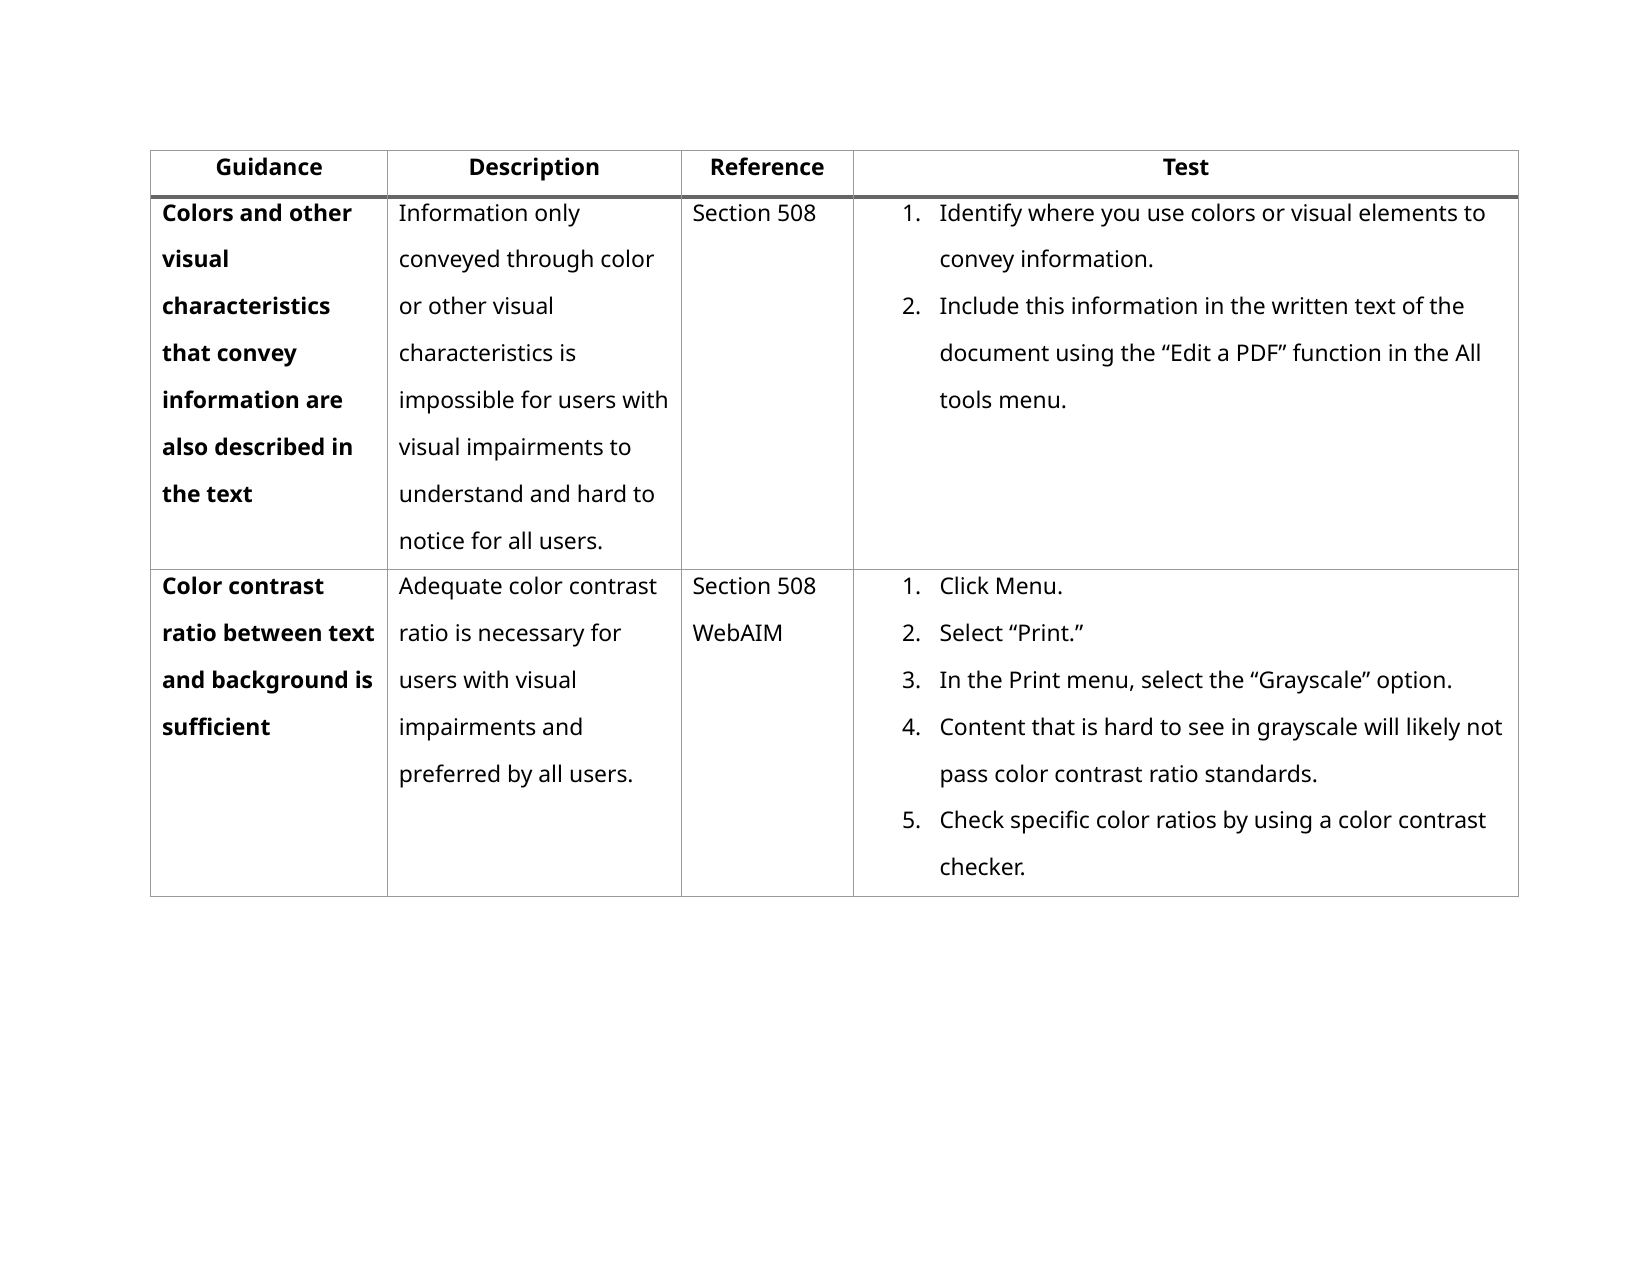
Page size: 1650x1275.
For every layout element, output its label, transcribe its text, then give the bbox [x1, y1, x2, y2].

table_header Description [388, 151, 681, 195]
table_cell Click Menu. Select “Print.” In the Print menu, select the “Grayscale” option. Content that is hard to see in grayscale will likely not pass color contrast ratio standards. Check specific color ratios by using a color contrast checker. [854, 570, 1518, 896]
table_header Guidance [151, 151, 387, 195]
table_cell Section 508 [682, 199, 853, 569]
table_cell Section 508 WebAIM [682, 570, 853, 896]
table_header Reference [682, 151, 853, 195]
table_cell Adequate color contrast ratio is necessary for users with visual impairments and preferred by all users. [388, 570, 681, 896]
table_header Test [854, 151, 1518, 195]
table_cell Color contrast ratio between text and background is sufficient [151, 570, 387, 896]
table_cell Identify where you use colors or visual elements to convey information. Include this information in the written text of the document using the “Edit a PDF” function in the All tools menu. [854, 199, 1518, 569]
table_cell Colors and other visual characteristics that convey information are also described in the text [151, 199, 387, 569]
table_cell Information only conveyed through color or other visual characteristics is impossible for users with visual impairments to understand and hard to notice for all users. [388, 199, 681, 569]
